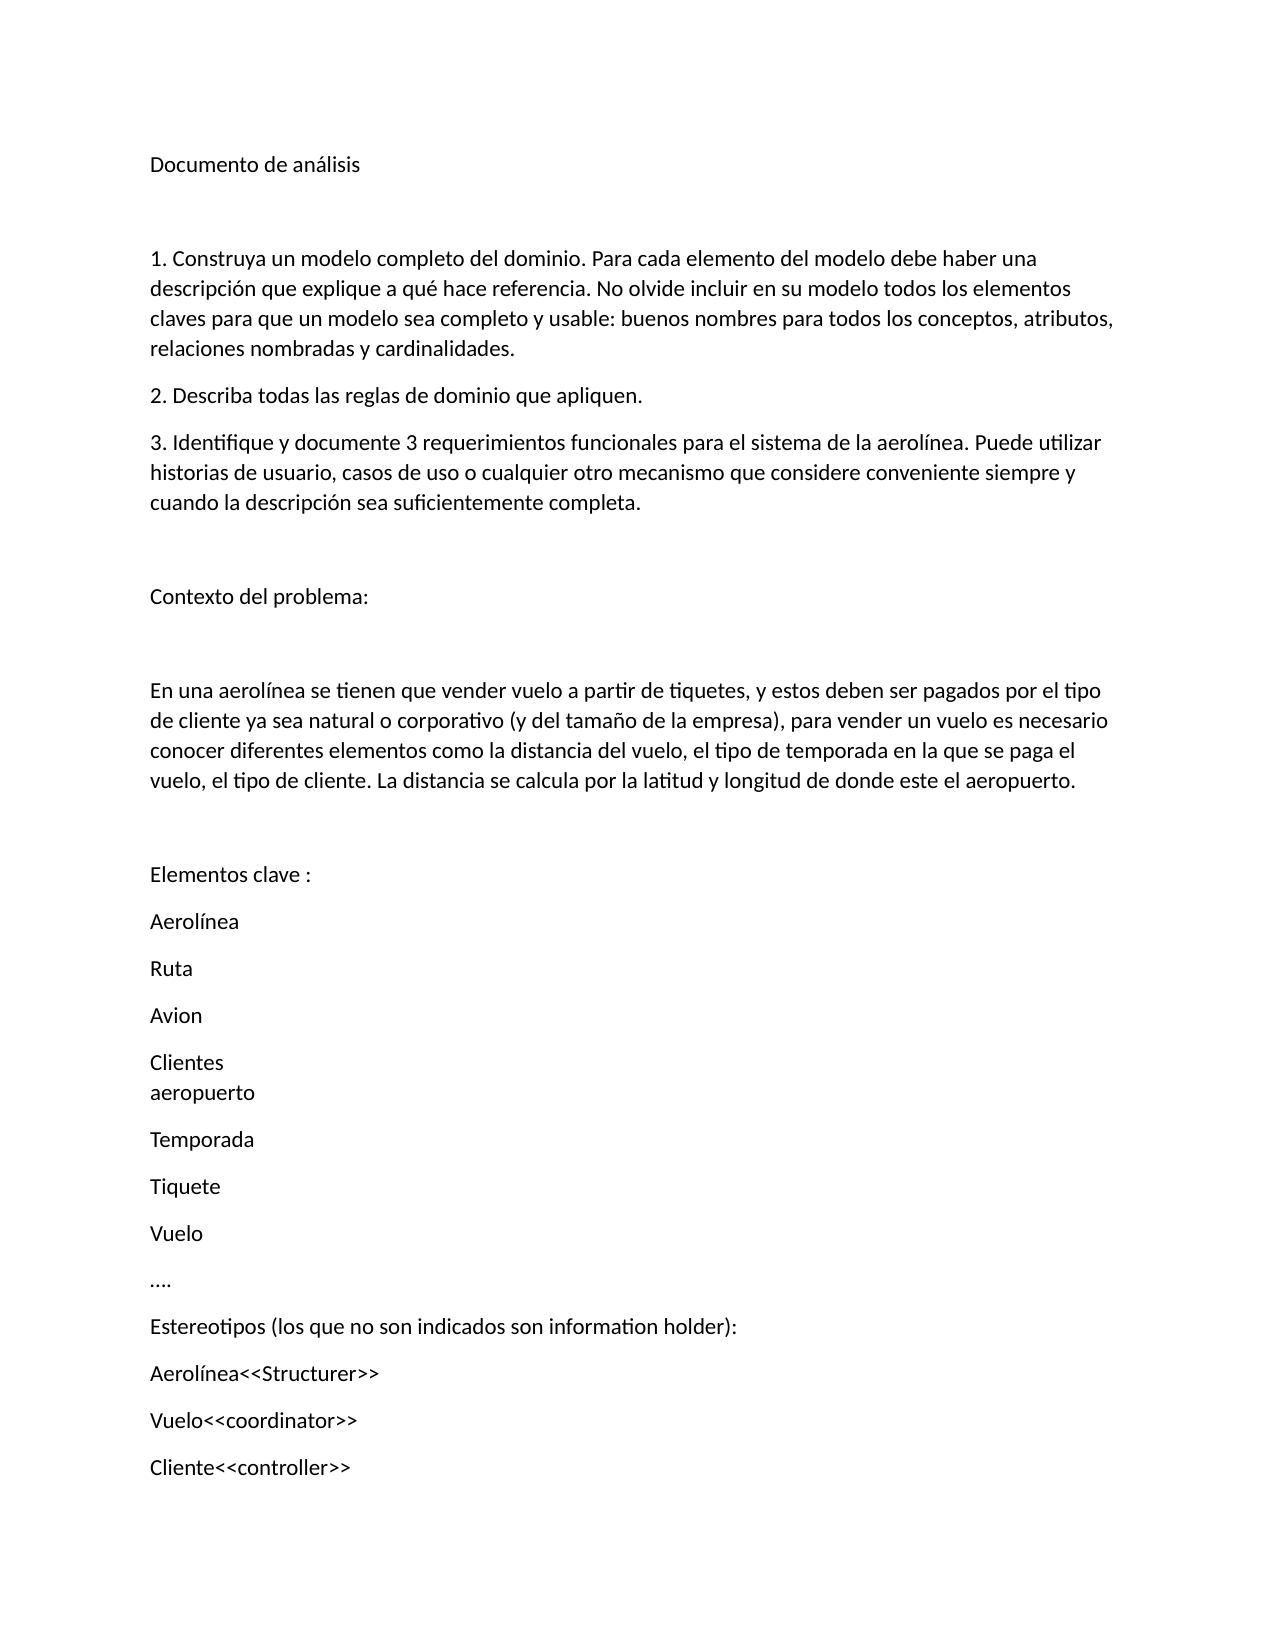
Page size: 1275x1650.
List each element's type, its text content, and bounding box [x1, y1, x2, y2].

text En una aerolínea se tienen que vender vuelo a partir de tiquetes, y estos deben ser pagados por el tipo de cliente ya sea natural o corporativo (y del tamaño de la empresa), para vender un vuelo es necesario conocer diferentes elementos como la distancia del vuelo, el tipo de temporada en la que se paga el vuelo, el tipo de cliente. La distancia se calcula por la latitud y longitud de donde este el aeropuerto. [150, 676, 1125, 795]
text Ruta [150, 954, 1125, 982]
text 2. Describa todas las reglas de dominio que apliquen. [150, 381, 1125, 409]
text Elementos clave : [150, 860, 1125, 888]
text Cliente<<controller>> [150, 1453, 1125, 1481]
text 1. Construya un modelo completo del dominio. Para cada elemento del modelo debe haber una descripción que explique a qué hace referencia. No olvide incluir en su modelo todos los elementos claves para que un modelo sea completo y usable: buenos nombres para todos los conceptos, atributos, relaciones nombradas y cardinalidades. [150, 244, 1125, 362]
text Temporada [150, 1125, 1125, 1153]
text Tiquete [150, 1172, 1125, 1200]
text Aerolínea<<Structurer>> [150, 1359, 1125, 1387]
text Estereotipos (los que no son indicados son information holder): [150, 1312, 1125, 1341]
text Clientes aeropuerto [150, 1048, 1125, 1106]
text Contexto del problema: [150, 582, 1125, 610]
text 3. Identifique y documente 3 requerimientos funcionales para el sistema de la aerolínea. Puede utilizar historias de usuario, casos de uso o cualquier otro mecanismo que considere conveniente siempre y cuando la descripción sea suficientemente completa. [150, 428, 1125, 517]
text Vuelo<<coordinator>> [150, 1406, 1125, 1434]
text …. [150, 1266, 1125, 1294]
text Vuelo [150, 1219, 1125, 1247]
text Avion [150, 1001, 1125, 1029]
text Documento de análisis [150, 150, 1125, 178]
text Aerolínea [150, 907, 1125, 935]
